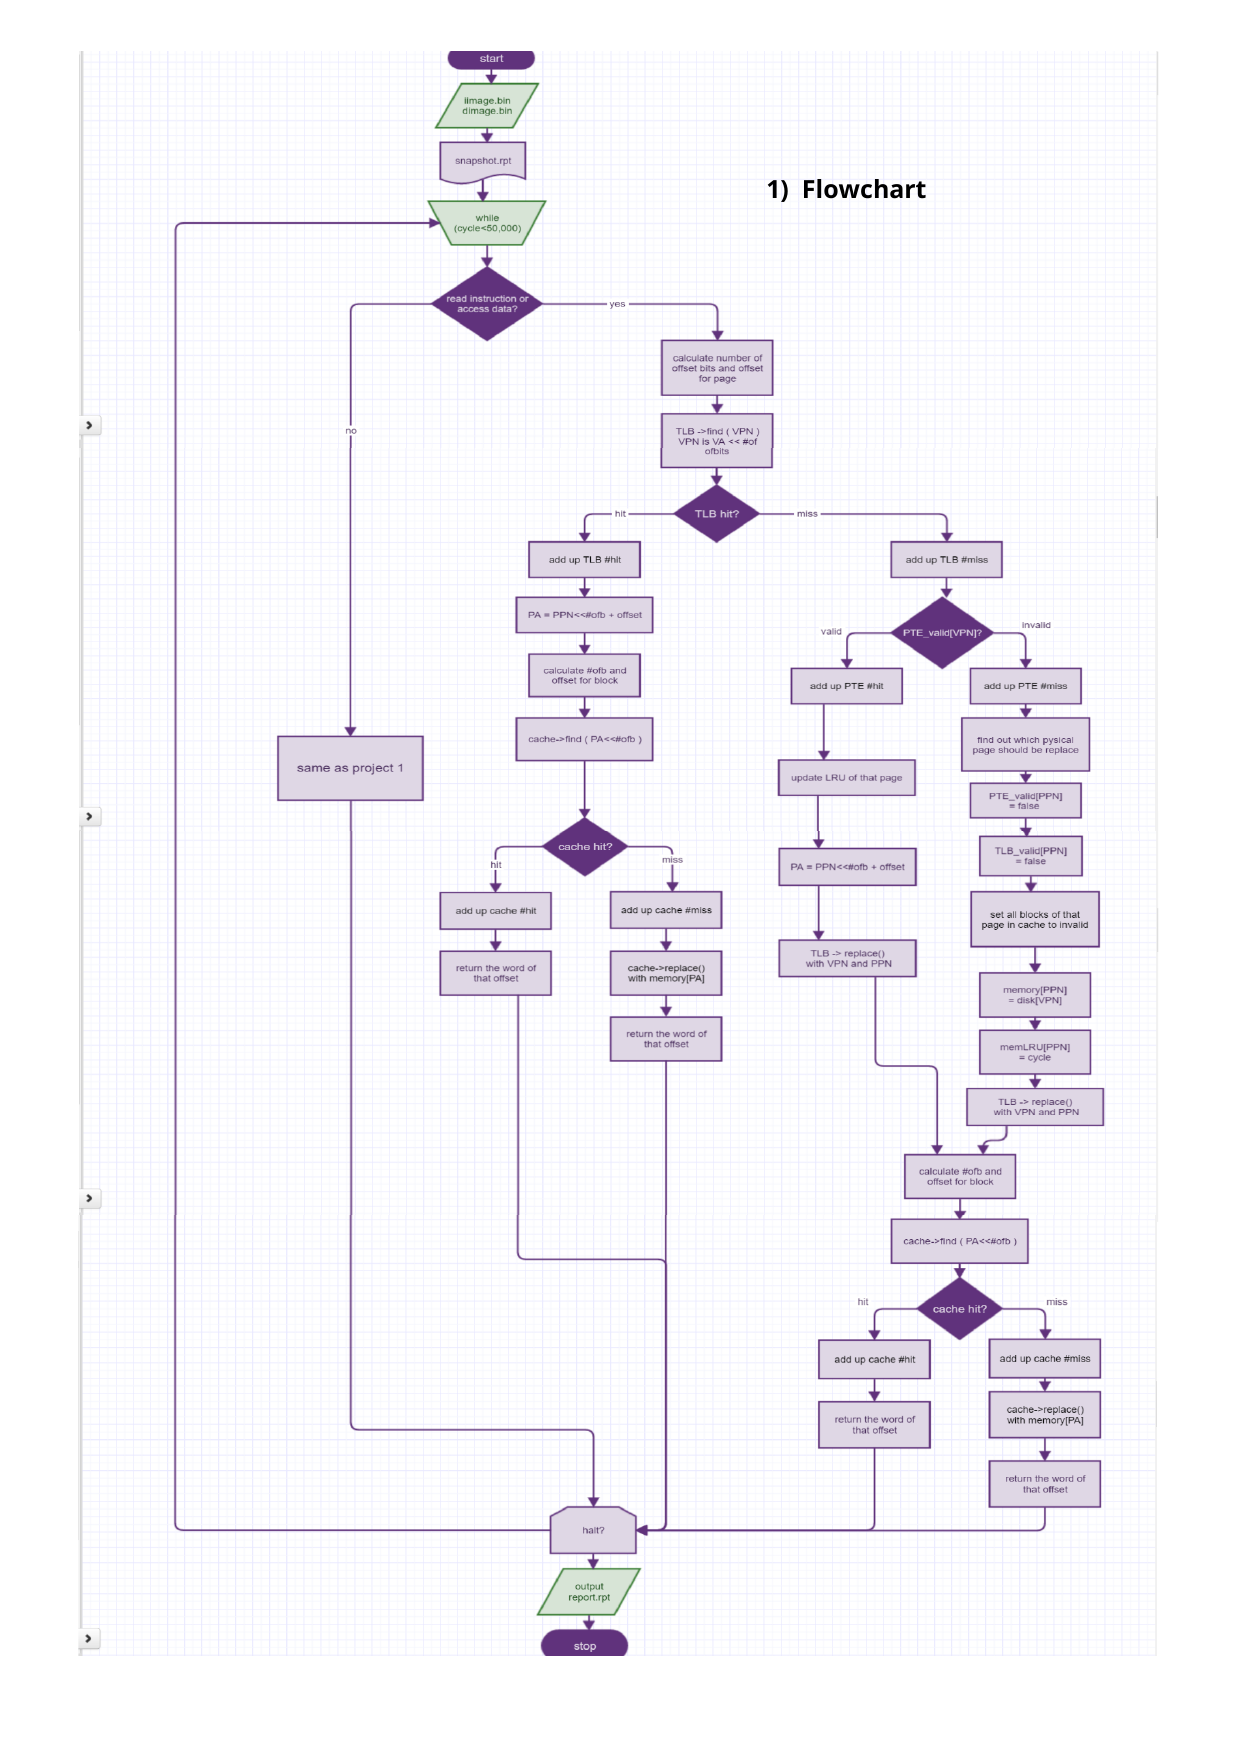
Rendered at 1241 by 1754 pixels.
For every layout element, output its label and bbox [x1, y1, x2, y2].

picture [78, 51, 1159, 1656]
